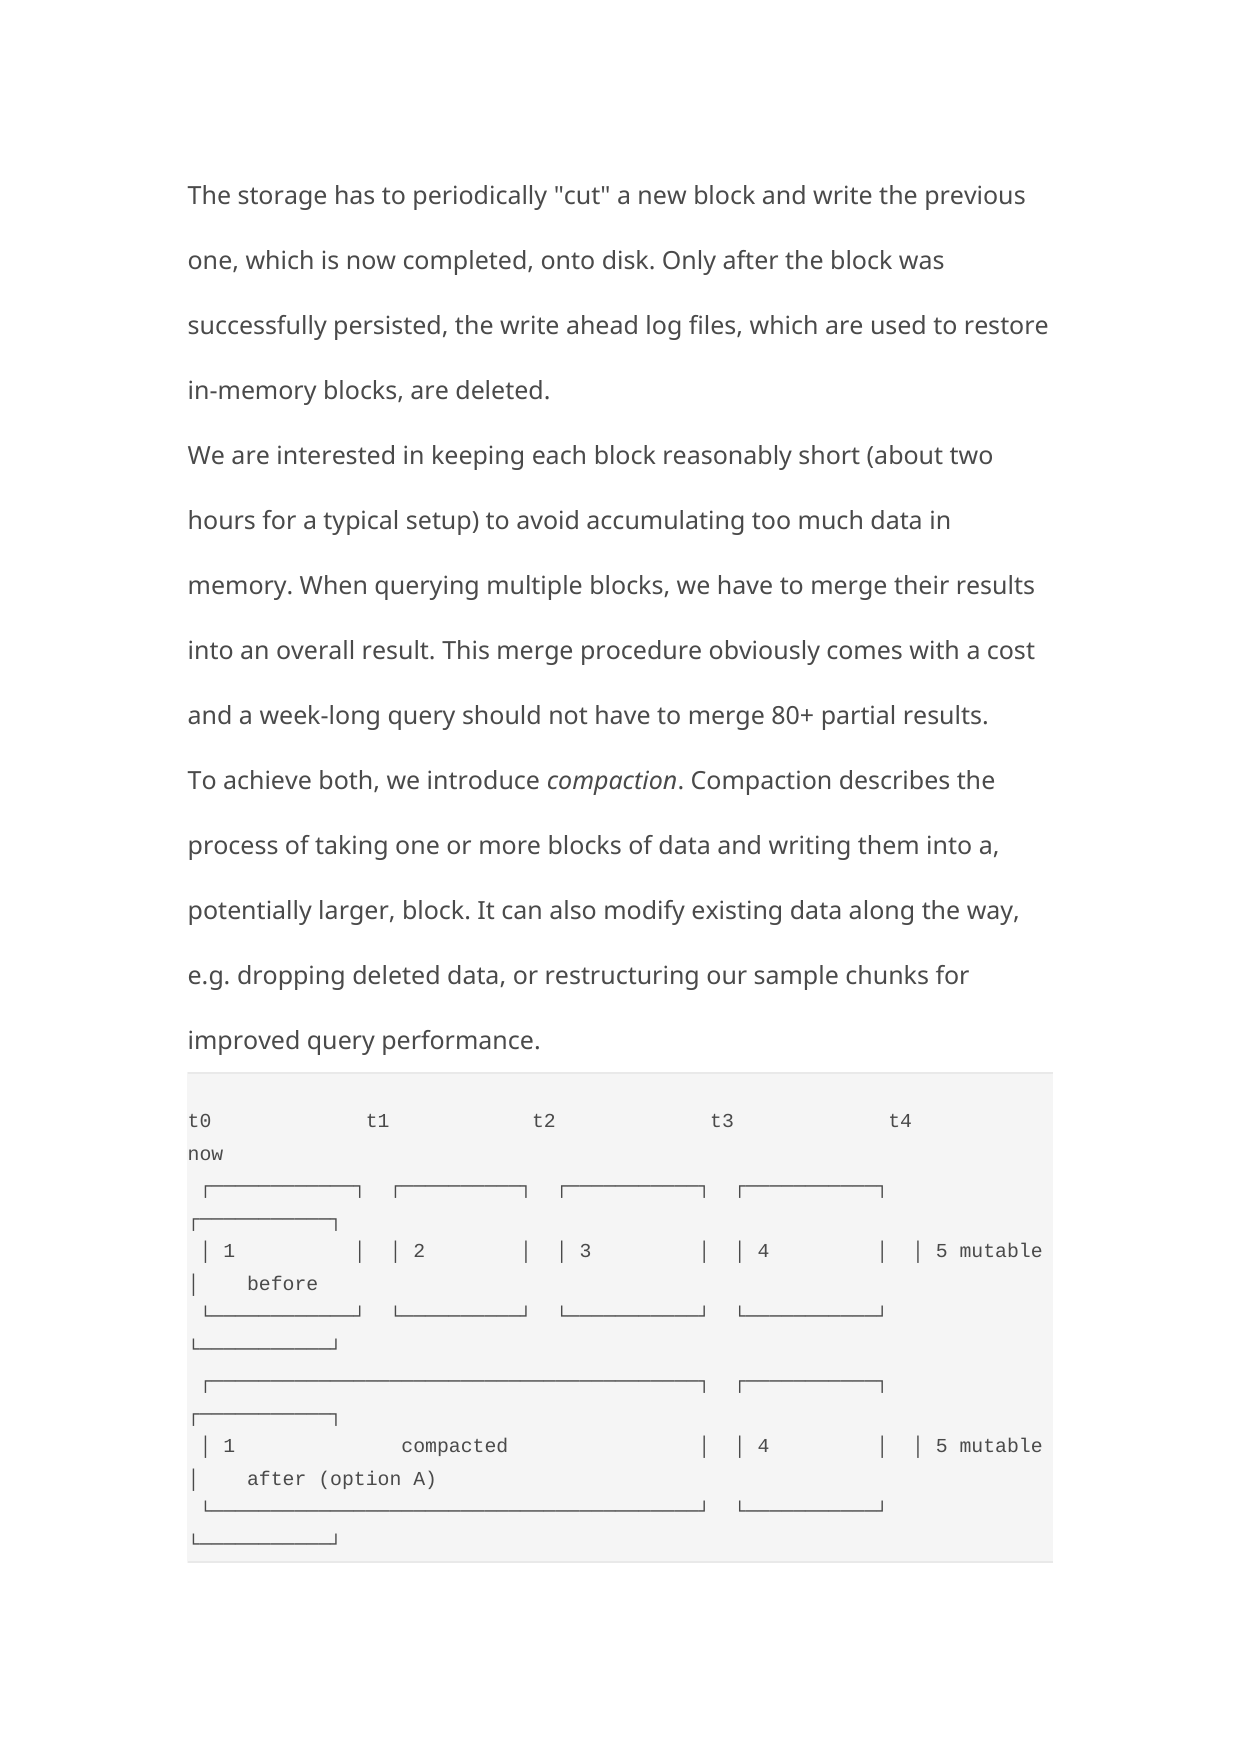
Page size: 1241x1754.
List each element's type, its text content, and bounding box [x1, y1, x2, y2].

text ┌────────────┐ ┌──────────┐ ┌───────────┐ ┌───────────┐ ┌───────────┐ [187, 1171, 1053, 1236]
text ┌─────────────────────────────────────────┐ ┌───────────┐ ┌───────────┐ [187, 1366, 1053, 1431]
text └─────────────────────────────────────────┘ └───────────┘ └───────────┘ [187, 1494, 1053, 1563]
text To achieve both, we introduce compaction. Compaction describes the process of taking one or more blocks of data and writing them into a, potentially larger, block. It can also modify existing data along the way, e.g. dropping deleted data, or restructuring our sample chunks for improved query performance. [187, 747, 1053, 1072]
text └────────────┘ └──────────┘ └───────────┘ └───────────┘ └───────────┘ [187, 1301, 1053, 1366]
text The storage has to periodically "cut" a new block and write the previous one, which is now completed, onto disk. Only after the block was successfully persisted, the write ahead log files, which are used to restore in-memory blocks, are deleted. We are interested in keeping each block reasonably short (about two hours for a typical setup) to avoid accumulating too much data in memory. When querying multiple blocks, we have to merge their results into an overall result. This merge procedure obviously comes with a cost and a week-long query should not have to merge 80+ partial results. [187, 162, 1053, 747]
text t0 t1 t2 t3 t4 now [187, 1106, 1053, 1171]
text │ 1 compacted │ │ 4 │ │ 5 mutable │ after (option A) [187, 1431, 1053, 1494]
text │ 1 │ │ 2 │ │ 3 │ │ 4 │ │ 5 mutable │ before [187, 1236, 1053, 1301]
